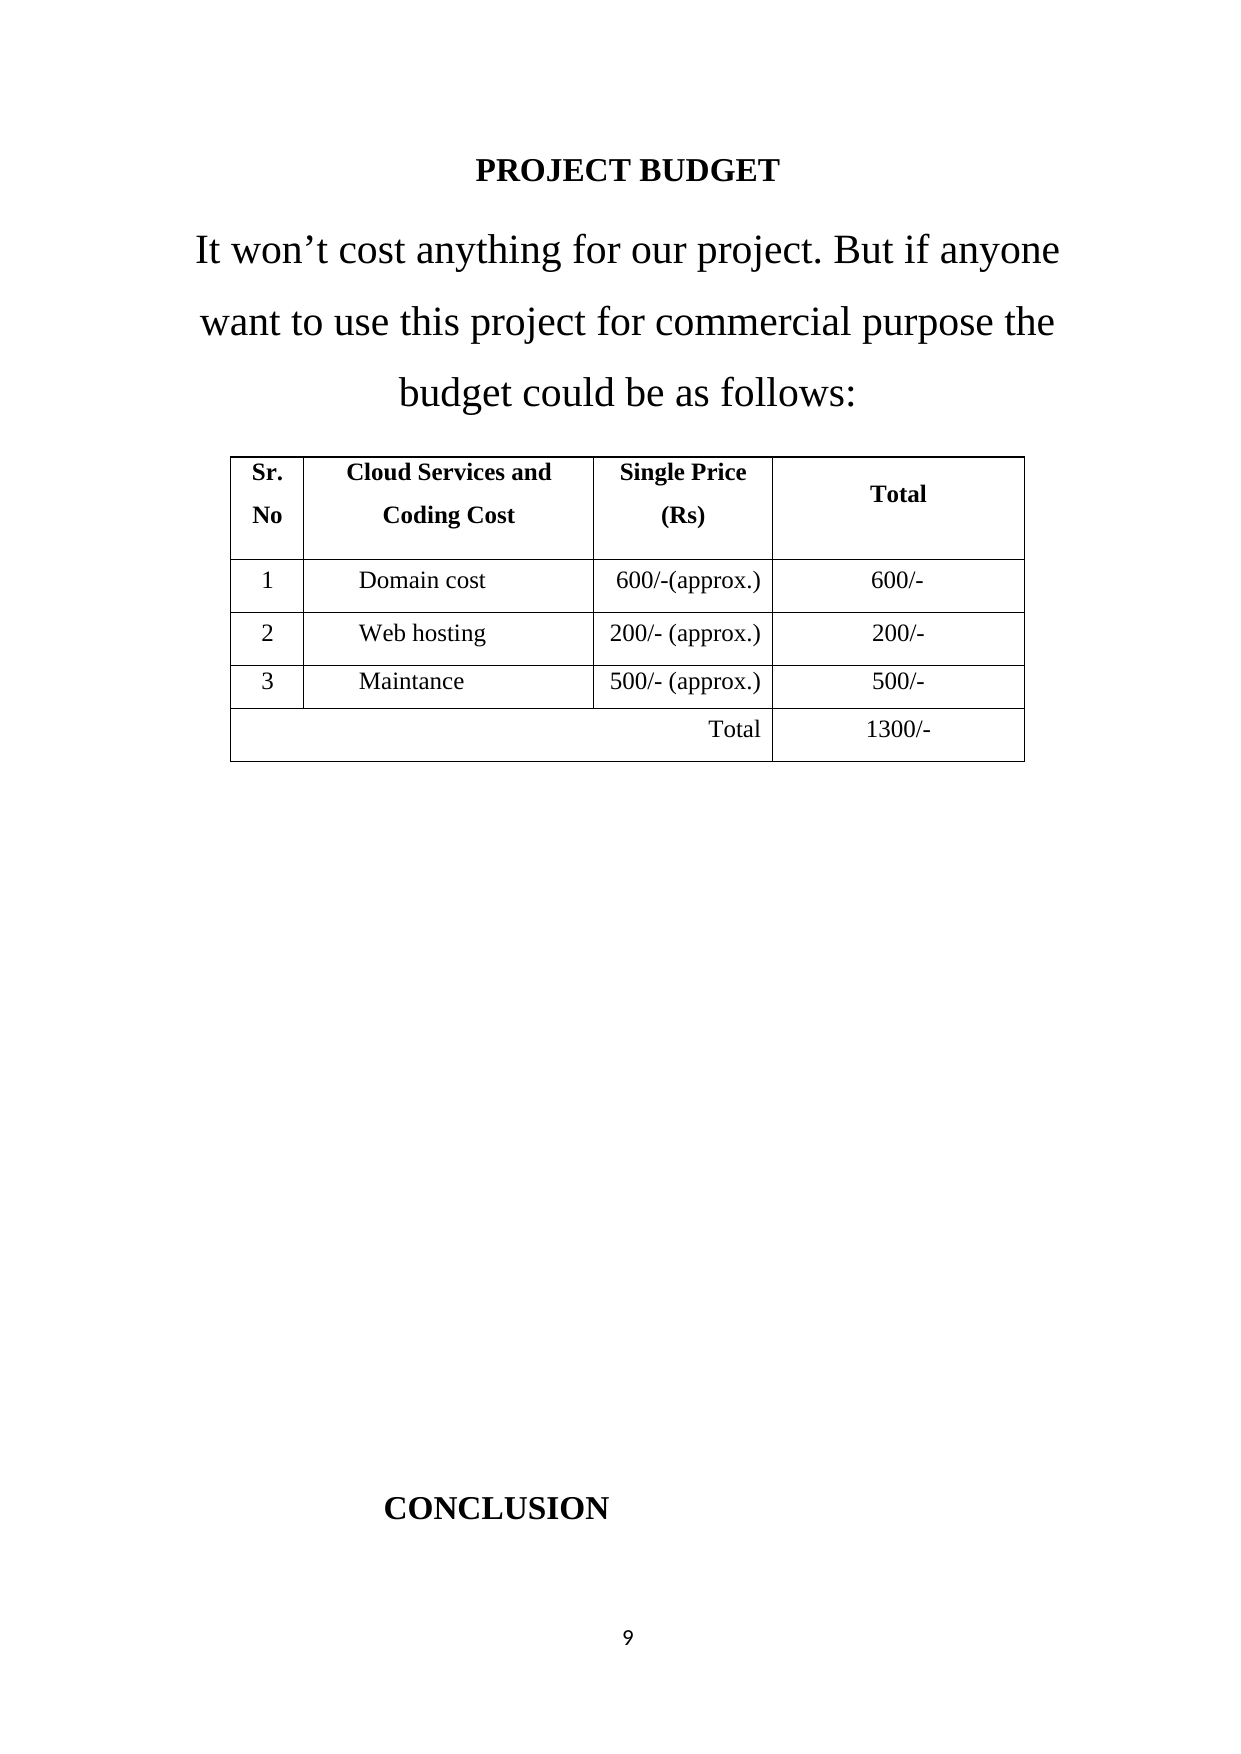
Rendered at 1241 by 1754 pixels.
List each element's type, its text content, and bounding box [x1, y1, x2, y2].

text CONCLUSION [150, 1488, 1105, 1526]
table_cell 2 [231, 613, 303, 665]
text It won’t cost anything for our project. But if anyone want to use this project for commercial purpose the budget could be as follows: [150, 224, 1105, 416]
table_header Cloud Services and Coding Cost [304, 458, 593, 559]
table_cell 500/- [773, 666, 1024, 708]
table_cell Total [231, 709, 772, 761]
table_cell 1300/- [773, 709, 1024, 761]
table_cell Maintance [304, 666, 593, 708]
table_cell 200/- (approx.) [594, 613, 772, 665]
table_cell 1 [231, 560, 303, 612]
table_header Sr. No [231, 458, 303, 559]
table_cell Domain cost [304, 560, 593, 612]
table_cell 600/- [773, 560, 1024, 612]
table_cell 500/- (approx.) [594, 666, 772, 708]
table_cell 600/-(approx.) [594, 560, 772, 612]
table_header Single Price (Rs) [594, 458, 772, 559]
text PROJECT BUDGET [150, 150, 1105, 188]
table_cell 200/- [773, 613, 1024, 665]
table_cell 3 [231, 666, 303, 708]
table_cell Web hosting [304, 613, 593, 665]
table_header Total [773, 458, 1024, 559]
